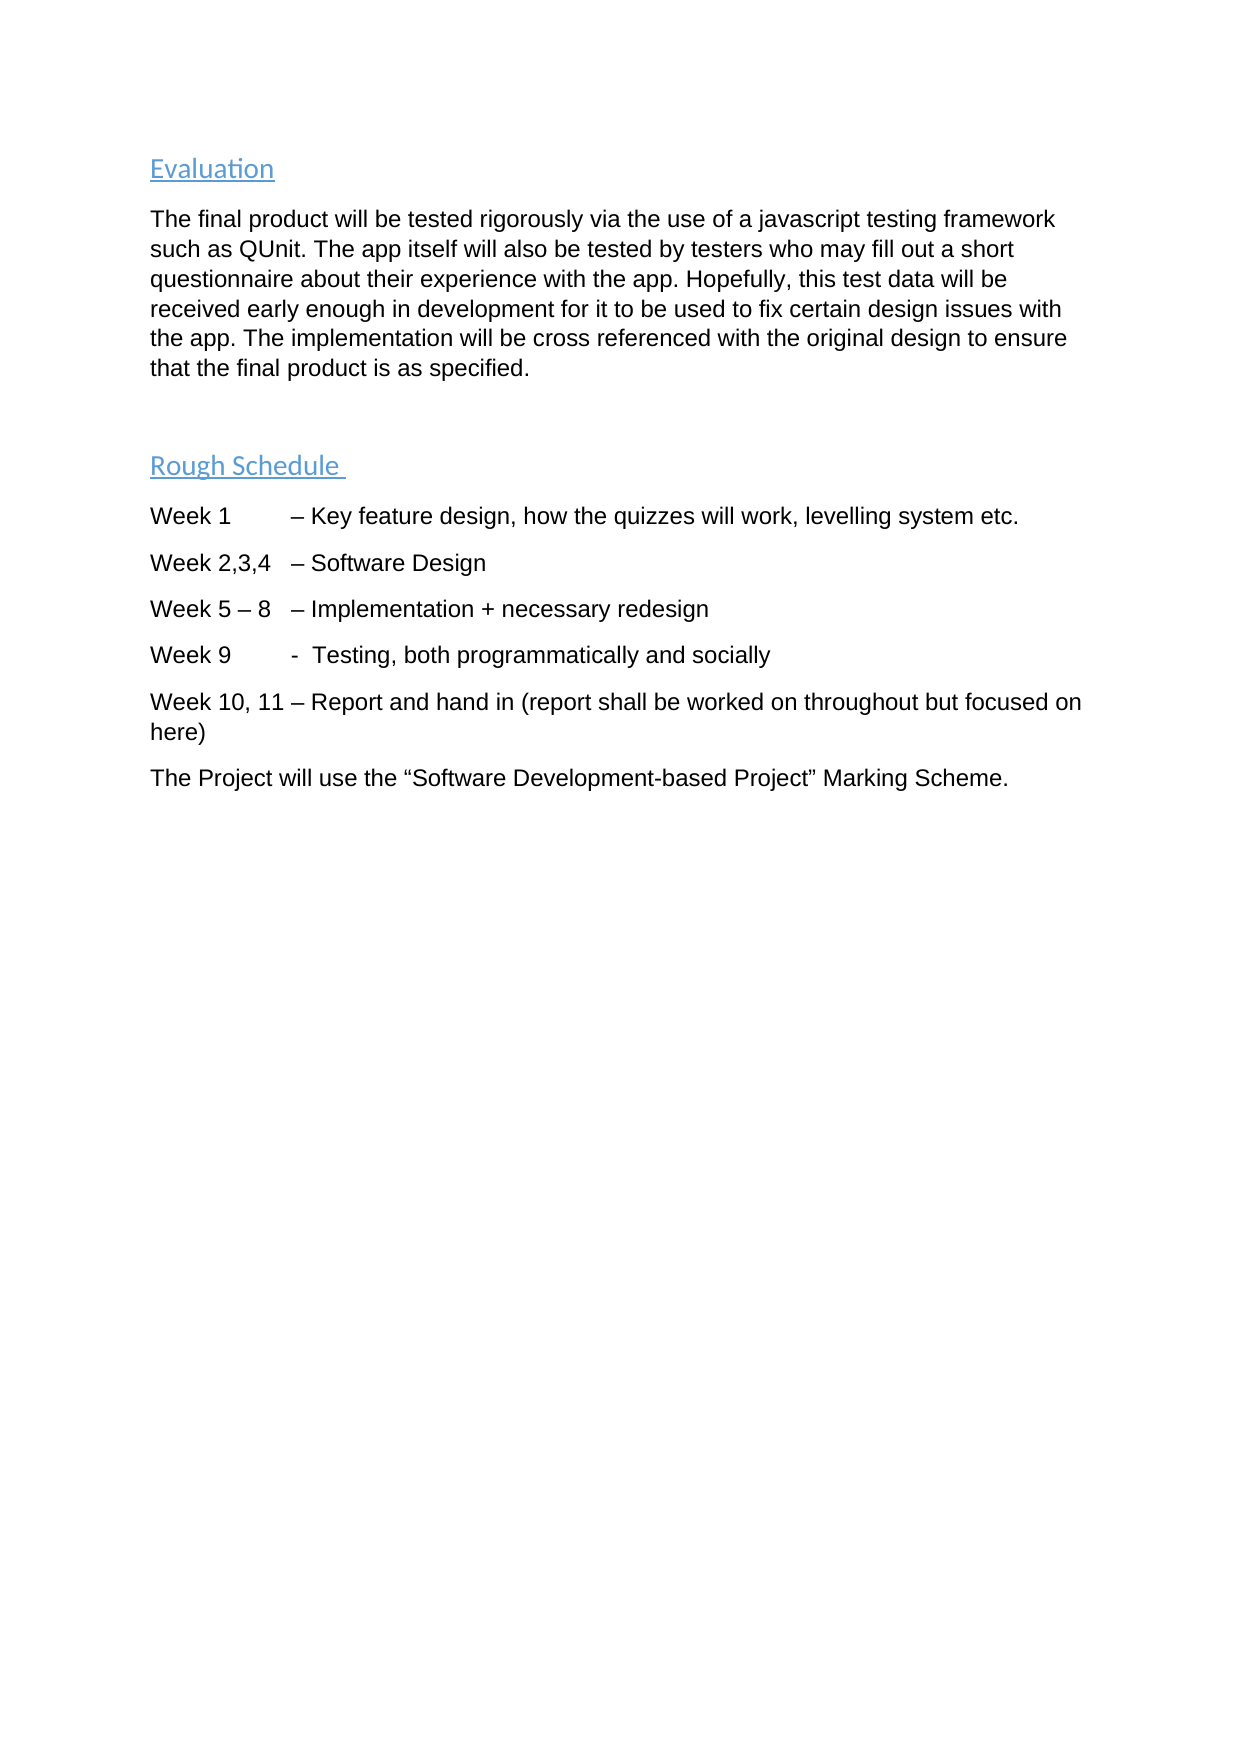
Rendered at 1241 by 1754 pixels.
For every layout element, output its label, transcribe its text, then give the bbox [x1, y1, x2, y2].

text The Project will use the “Software Development-based Project” Marking Scheme. [150, 764, 1090, 792]
text Week 10, 11 – Report and hand in (report shall be worked on throughout but focused on here) [150, 688, 1090, 745]
text Rough Schedule [150, 447, 1090, 483]
text Week 2,3,4 – Software Design [150, 548, 1090, 576]
text Week 9 - Testing, both programmatically and socially [150, 641, 1090, 669]
text Week 1 – Key feature design, how the quizzes will work, levelling system etc. [150, 502, 1090, 530]
text Evaluation [150, 150, 1090, 186]
text Week 5 – 8 – Implementation + necessary redesign [150, 595, 1090, 623]
text The final product will be tested rigorously via the use of a javascript testing framework such as QUnit. The app itself will also be tested by testers who may fill out a short questionnaire about their experience with the app. Hopefully, this test data will be received early enough in development for it to be used to fix certain design issues with the app. The implementation will be cross referenced with the original design to ensure that the final product is as specified. [150, 205, 1090, 382]
